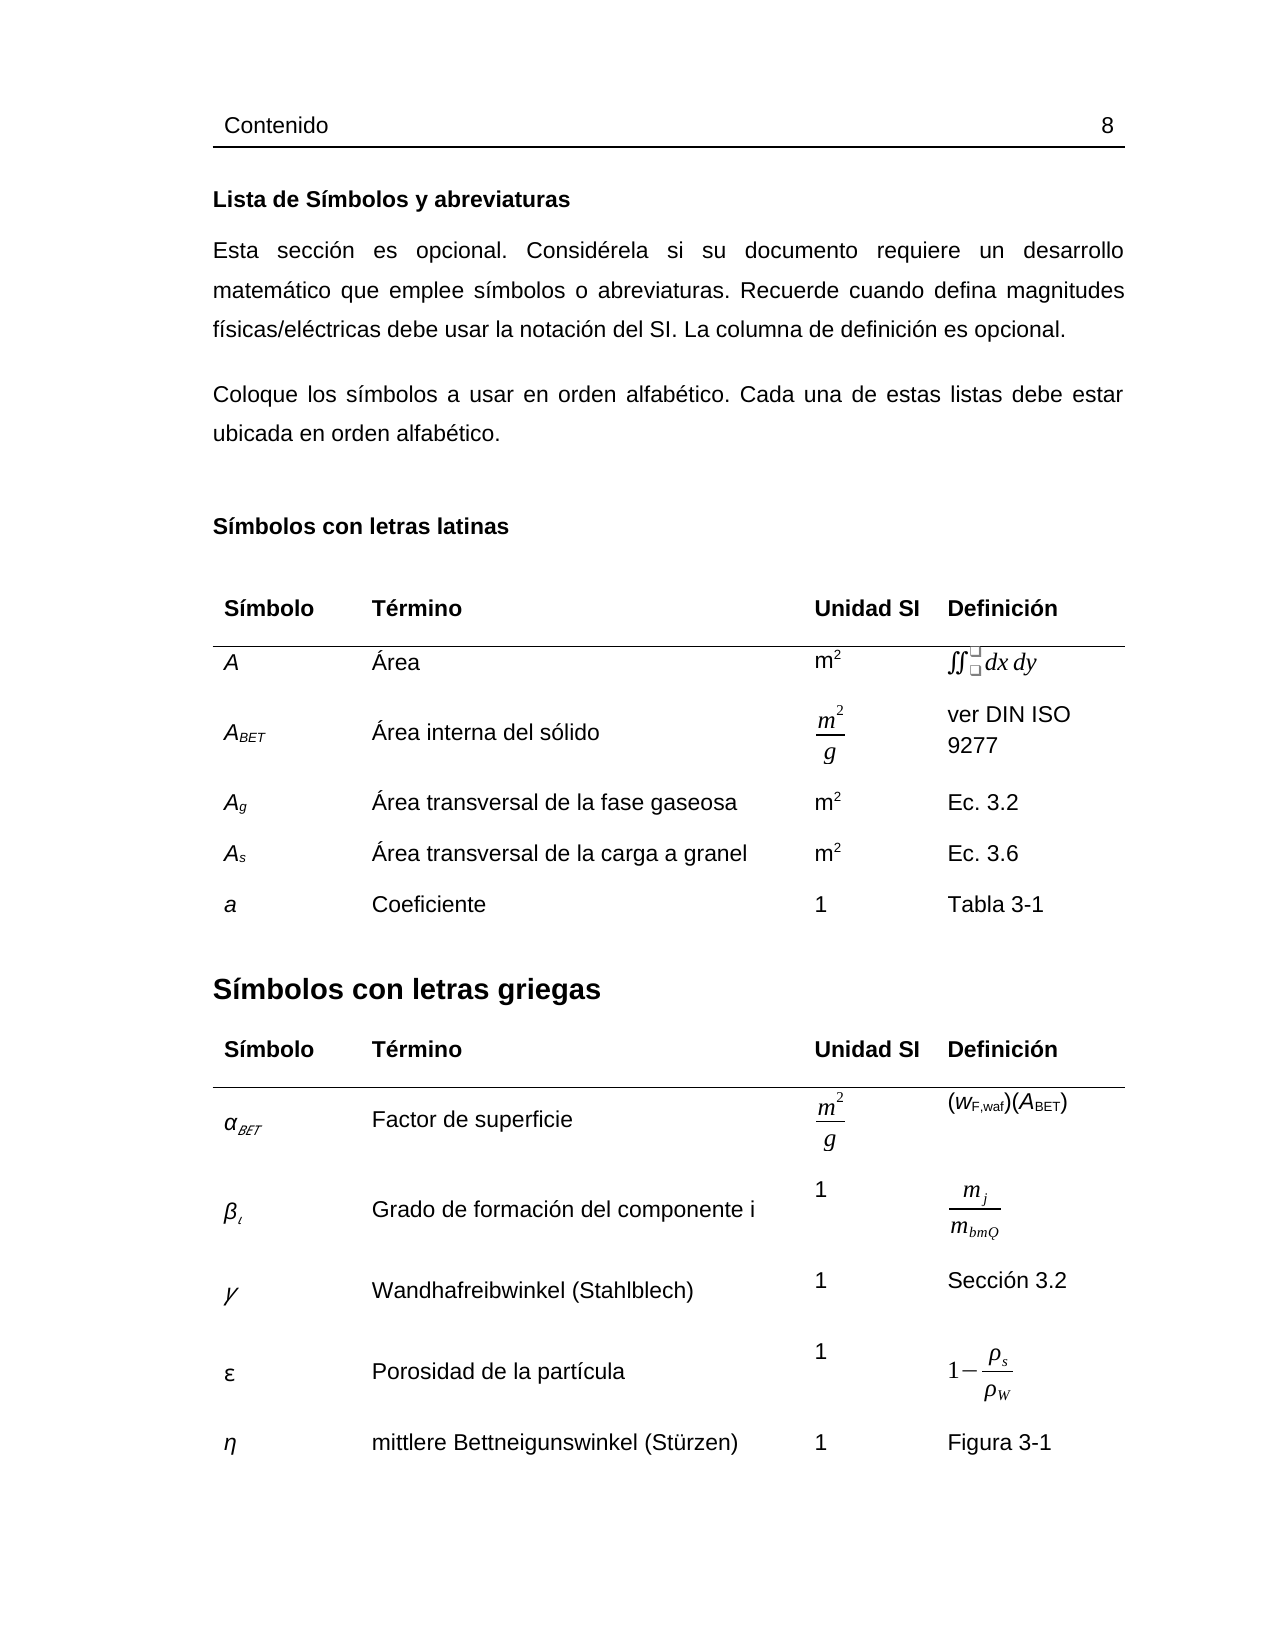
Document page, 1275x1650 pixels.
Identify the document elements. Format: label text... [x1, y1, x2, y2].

table_cell Porosidad de la partícula [360, 1338, 803, 1429]
table_cell Área interna del sólido [360, 701, 803, 788]
table_cell ver DIN ISO 9277 [936, 701, 1125, 788]
table_cell Grado de formación del componente i [360, 1176, 803, 1267]
table_cell m2 [803, 647, 936, 701]
table_header Símbolo [213, 595, 360, 646]
table_cell Factor de superficie [360, 1088, 803, 1176]
table_cell Ec. 3.6 [936, 840, 1125, 891]
table_cell ABET [213, 701, 360, 788]
table_cell η [213, 1429, 360, 1480]
table_cell [803, 701, 936, 788]
table_cell Sección 3.2 [936, 1267, 1125, 1338]
table_cell [936, 1338, 1125, 1429]
table_cell Tabla 3-1 [936, 891, 1125, 942]
table_cell [936, 1176, 1125, 1267]
table_cell 1 [803, 1338, 936, 1429]
table_cell As [213, 840, 360, 891]
table_cell m2 [803, 789, 936, 839]
table_cell Coeficiente [360, 891, 803, 942]
table_cell αΒΕΤ [213, 1088, 360, 1176]
table_header Unidad SI [803, 1036, 936, 1087]
text Símbolos con letras latinas [213, 513, 1125, 539]
table_cell γ [213, 1267, 360, 1338]
table_cell 1 [803, 1429, 936, 1480]
table_cell (wF,waf)(ABET) [936, 1088, 1125, 1176]
table_cell Wandhafreibwinkel (Stahlblech) [360, 1267, 803, 1338]
table_cell [803, 1088, 936, 1176]
text Coloque los símbolos a usar en orden alfabético. Cada una de estas listas debe estar ubicada en orden alfabético. [213, 381, 1125, 446]
table_header Símbolo [213, 1036, 360, 1087]
table_header Unidad SI [803, 595, 936, 646]
table_cell Área transversal de la fase gaseosa [360, 789, 803, 839]
table_cell ε [213, 1338, 360, 1429]
table_cell A [213, 647, 360, 701]
table_header Término [360, 1036, 803, 1087]
table_header Definición [936, 1036, 1125, 1087]
table_cell βι [213, 1176, 360, 1267]
table_cell Área [360, 647, 803, 701]
table_cell a [213, 891, 360, 942]
table_cell [936, 647, 1125, 701]
table_cell Ag [213, 789, 360, 839]
table_cell Área transversal de la carga a granel [360, 840, 803, 891]
text Símbolos con letras griegas [213, 972, 1125, 1006]
table_cell 1 [803, 891, 936, 942]
table_cell Figura 3-1 [936, 1429, 1125, 1480]
table_cell 1 [803, 1267, 936, 1338]
table_cell Ec. 3.2 [936, 789, 1125, 839]
text Lista de Símbolos y abreviaturas [213, 186, 1125, 212]
table_cell 1 [803, 1176, 936, 1267]
table_header Definición [936, 595, 1125, 646]
text Esta sección es opcional. Considérela si su documento requiere un desarrollo matemático que emplee símbolos o abreviaturas. Recuerde cuando defina magnitudes físicas/eléctricas debe usar la notación del SI. La columna de definición es opcional. [213, 237, 1125, 342]
table_cell m2 [803, 840, 936, 891]
table_cell mittlere Bettneigunswinkel (Stürzen) [360, 1429, 803, 1480]
table_header Término [360, 595, 803, 646]
